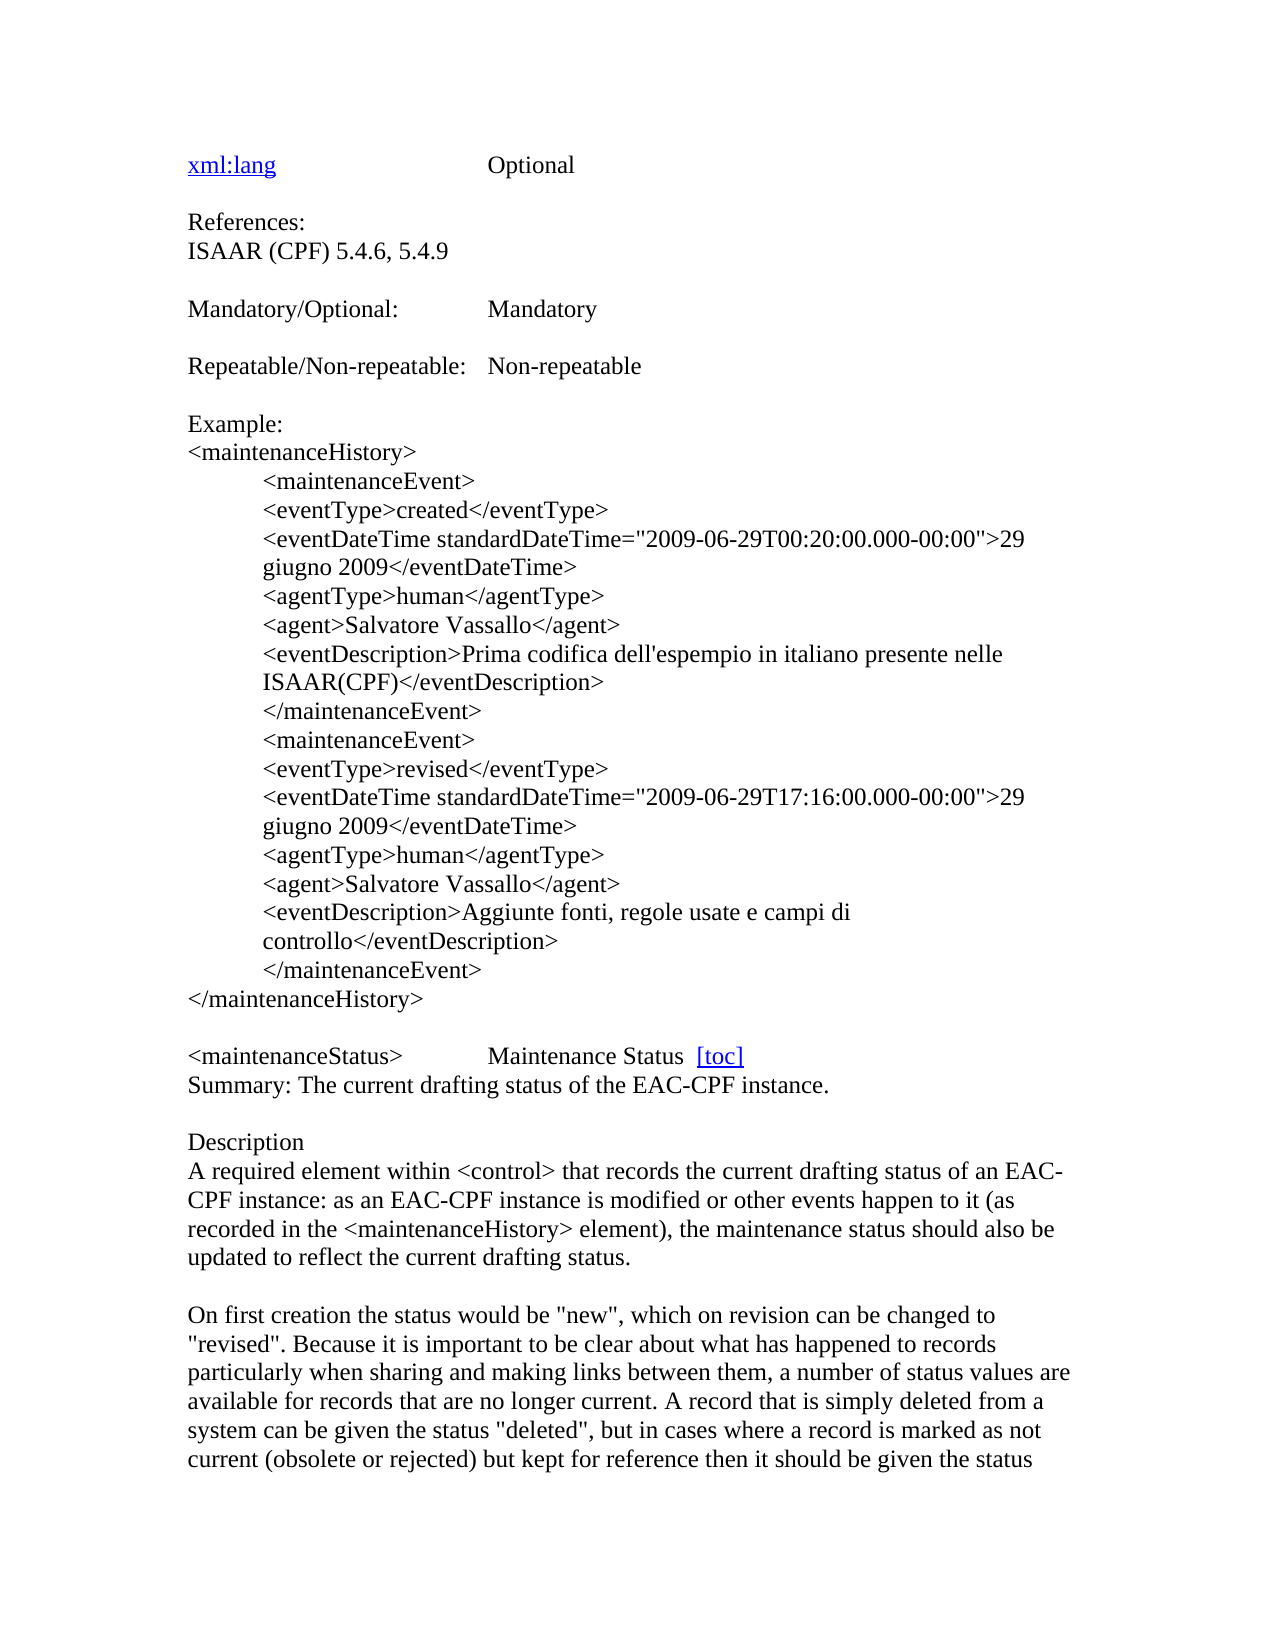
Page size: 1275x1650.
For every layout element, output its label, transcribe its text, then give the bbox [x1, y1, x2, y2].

text xml:lang Optional [187, 150, 1087, 179]
text <maintenanceEvent> [187, 466, 1087, 495]
text <maintenanceHistory> [187, 437, 1087, 466]
text <eventType>revised</eventType> [187, 754, 1087, 782]
text ISAAR (CPF) 5.4.6, 5.4.9 [187, 236, 1087, 265]
text Example: [187, 409, 1087, 437]
text References: [187, 207, 1087, 236]
text <eventDescription>Aggiunte fonti, regole usate e campi di controllo</eventDescription> [262, 897, 1087, 955]
text <eventDescription>Prima codifica dell'espempio in italiano presente nelle ISAAR(CPF)</eventDescription> [262, 639, 1087, 696]
text <eventDateTime standardDateTime="2009-06-29T00:20:00.000-00:00">29 giugno 2009</eventDateTime> [262, 524, 1087, 581]
text Description [187, 1127, 1087, 1156]
text Summary: The current drafting status of the EAC-CPF instance. [187, 1070, 1087, 1099]
text <agentType>human</agentType> [187, 840, 1087, 869]
text </maintenanceEvent> [187, 955, 1087, 984]
text <maintenanceStatus> Maintenance Status [toc] [187, 1041, 1087, 1070]
text <maintenanceEvent> [187, 725, 1087, 754]
text </maintenanceHistory> [187, 984, 1087, 1012]
text <agentType>human</agentType> [187, 581, 1087, 610]
text <eventType>created</eventType> [187, 495, 1087, 524]
text <agent>Salvatore Vassallo</agent> [187, 869, 1087, 897]
text A required element within <control> that records the current drafting status of an EAC-CPF instance: as an EAC-CPF instance is modified or other events happen to it (as recorded in the <maintenanceHistory> element), the maintenance status should also be updated to reflect the current drafting status. [187, 1156, 1087, 1271]
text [187, 1300, 1087, 1472]
text </maintenanceEvent> [187, 696, 1087, 725]
text <eventDateTime standardDateTime="2009-06-29T17:16:00.000-00:00">29 giugno 2009</eventDateTime> [262, 782, 1087, 840]
text Repeatable/Non-repeatable: Non-repeatable [187, 351, 1087, 380]
text <agent>Salvatore Vassallo</agent> [187, 610, 1087, 639]
text Mandatory/Optional: Mandatory [187, 294, 1087, 322]
